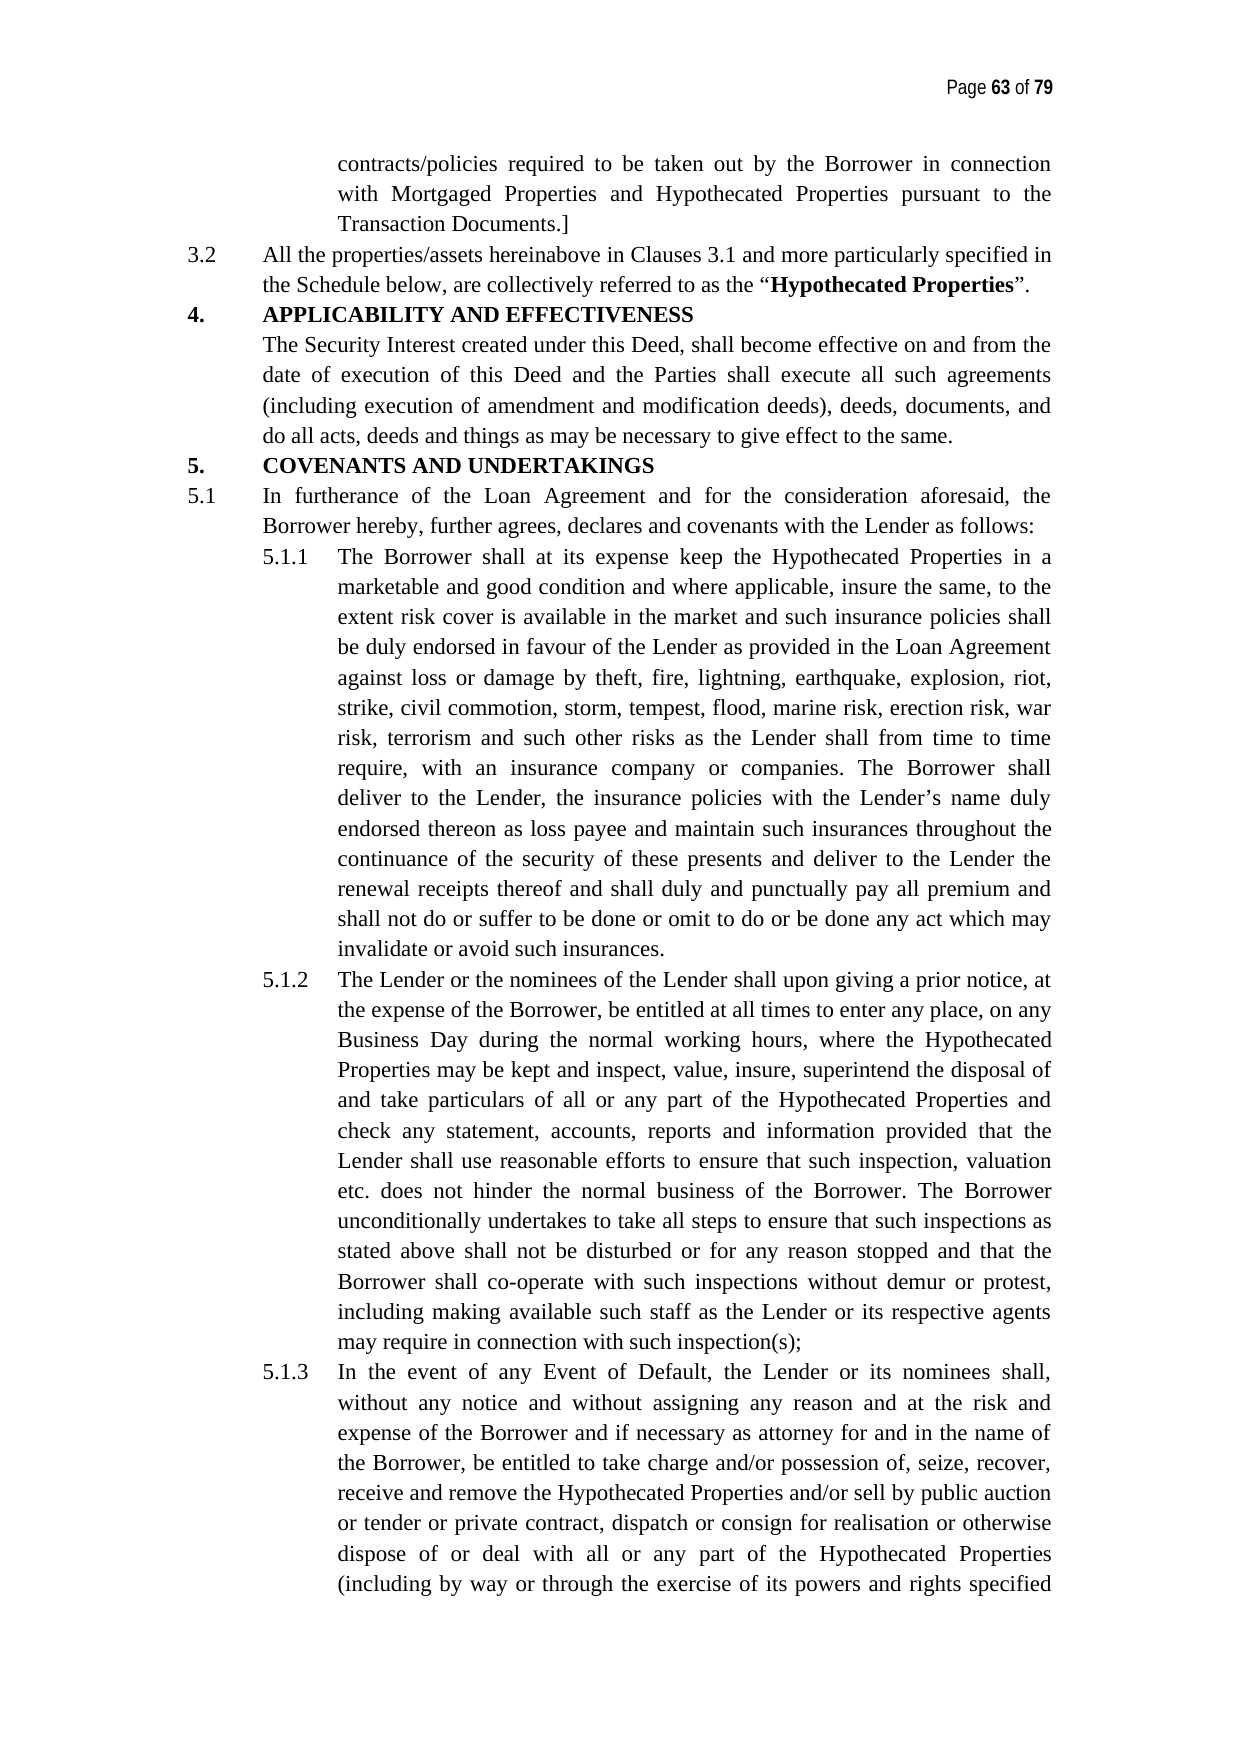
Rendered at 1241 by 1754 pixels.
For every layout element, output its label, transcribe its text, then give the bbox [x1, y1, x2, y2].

subtitle APPLICABILITY AND EFFECTIVENESS [187, 301, 1053, 327]
subtitle The Security Interest created under this Deed, shall become effective on and from the date of execution of this Deed and the Parties shall execute all such agreements (including execution of amendment and modification deeds), deeds, documents, and do all acts, deeds and things as may be necessary to give effect to the same. [262, 331, 1053, 448]
subtitle In furtherance of the Loan Agreement and for the consideration aforesaid, the Borrower hereby, further agrees, declares and covenants with the Lender as follows: [187, 482, 1053, 539]
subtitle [262, 150, 1053, 237]
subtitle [262, 1358, 1053, 1596]
subtitle The Borrower shall at its expense keep the Hypothecated Properties in a marketable and good condition and where applicable, insure the same, to the extent risk cover is available in the market and such insurance policies shall be duly endorsed in favour of the Lender as provided in the Loan Agreement against loss or damage by theft, fire, lightning, earthquake, explosion, riot, strike, civil commotion, storm, tempest, flood, marine risk, erection risk, war risk, terrorism and such other risks as the Lender shall from time to time require, with an insurance company or companies. The Borrower shall deliver to the Lender, the insurance policies with the Lender’s name duly endorsed thereon as loss payee and maintain such insurances throughout the continuance of the security of these presents and deliver to the Lender the renewal receipts thereof and shall duly and punctually pay all premium and shall not do or suffer to be done or omit to do or be done any act which may invalidate or avoid such insurances. [262, 543, 1053, 962]
subtitle COVENANTS AND UNDERTAKINGS [187, 452, 1053, 478]
subtitle All the properties/assets hereinabove in Clauses 3.1 and more particularly specified in the Schedule below, are collectively referred to as the “Hypothecated Properties”. [187, 241, 1053, 297]
subtitle The Lender or the nominees of the Lender shall upon giving a prior notice, at the expense of the Borrower, be entitled at all times to enter any place, on any Business Day during the normal working hours, where the Hypothecated Properties may be kept and inspect, value, insure, superintend the disposal of and take particulars of all or any part of the Hypothecated Properties and check any statement, accounts, reports and information provided that the Lender shall use reasonable efforts to ensure that such inspection, valuation etc. does not hinder the normal business of the Borrower. The Borrower unconditionally undertakes to take all steps to ensure that such inspections as stated above shall not be disturbed or for any reason stopped and that the Borrower shall co-operate with such inspections without demur or protest, including making available such staff as the Lender or its respective agents may require in connection with such inspection(s); [262, 966, 1053, 1354]
